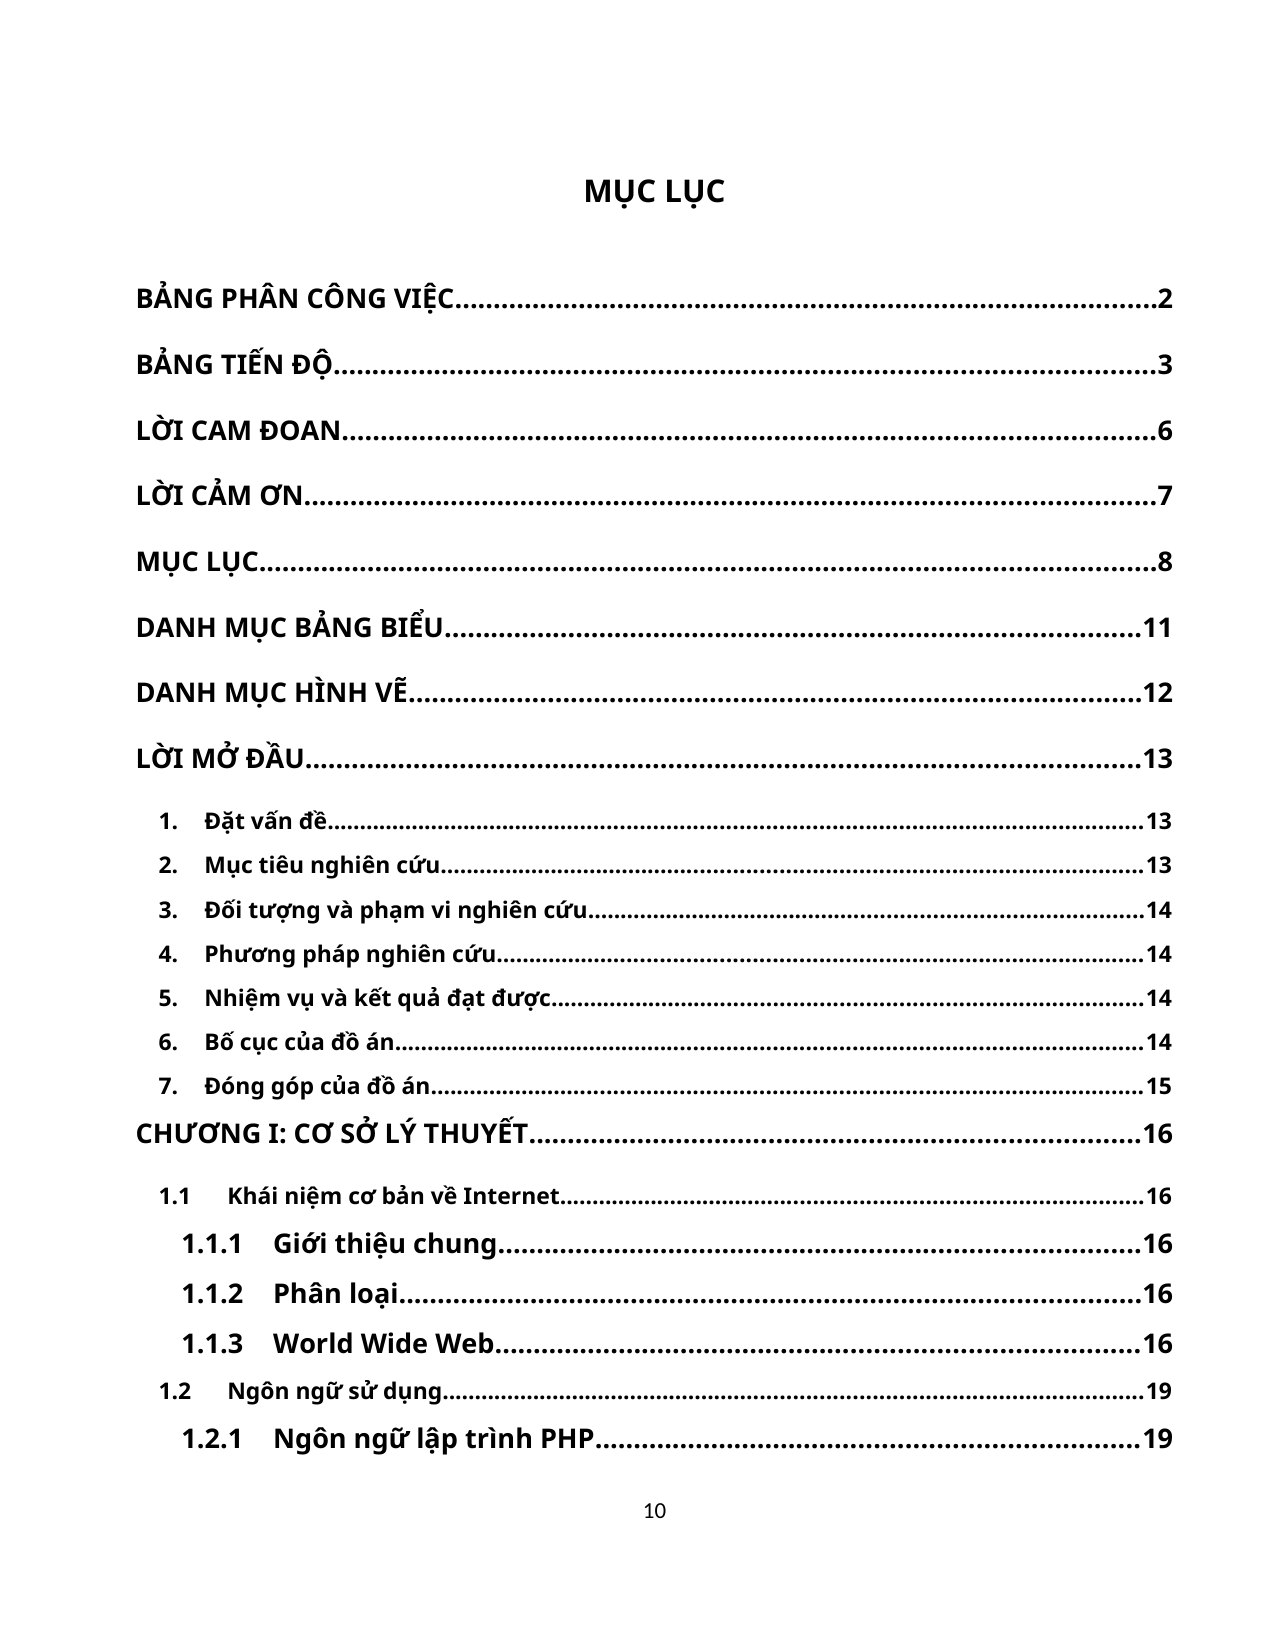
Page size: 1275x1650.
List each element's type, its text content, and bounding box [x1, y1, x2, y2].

subtitle MỤC LỤC [135, 169, 1173, 211]
